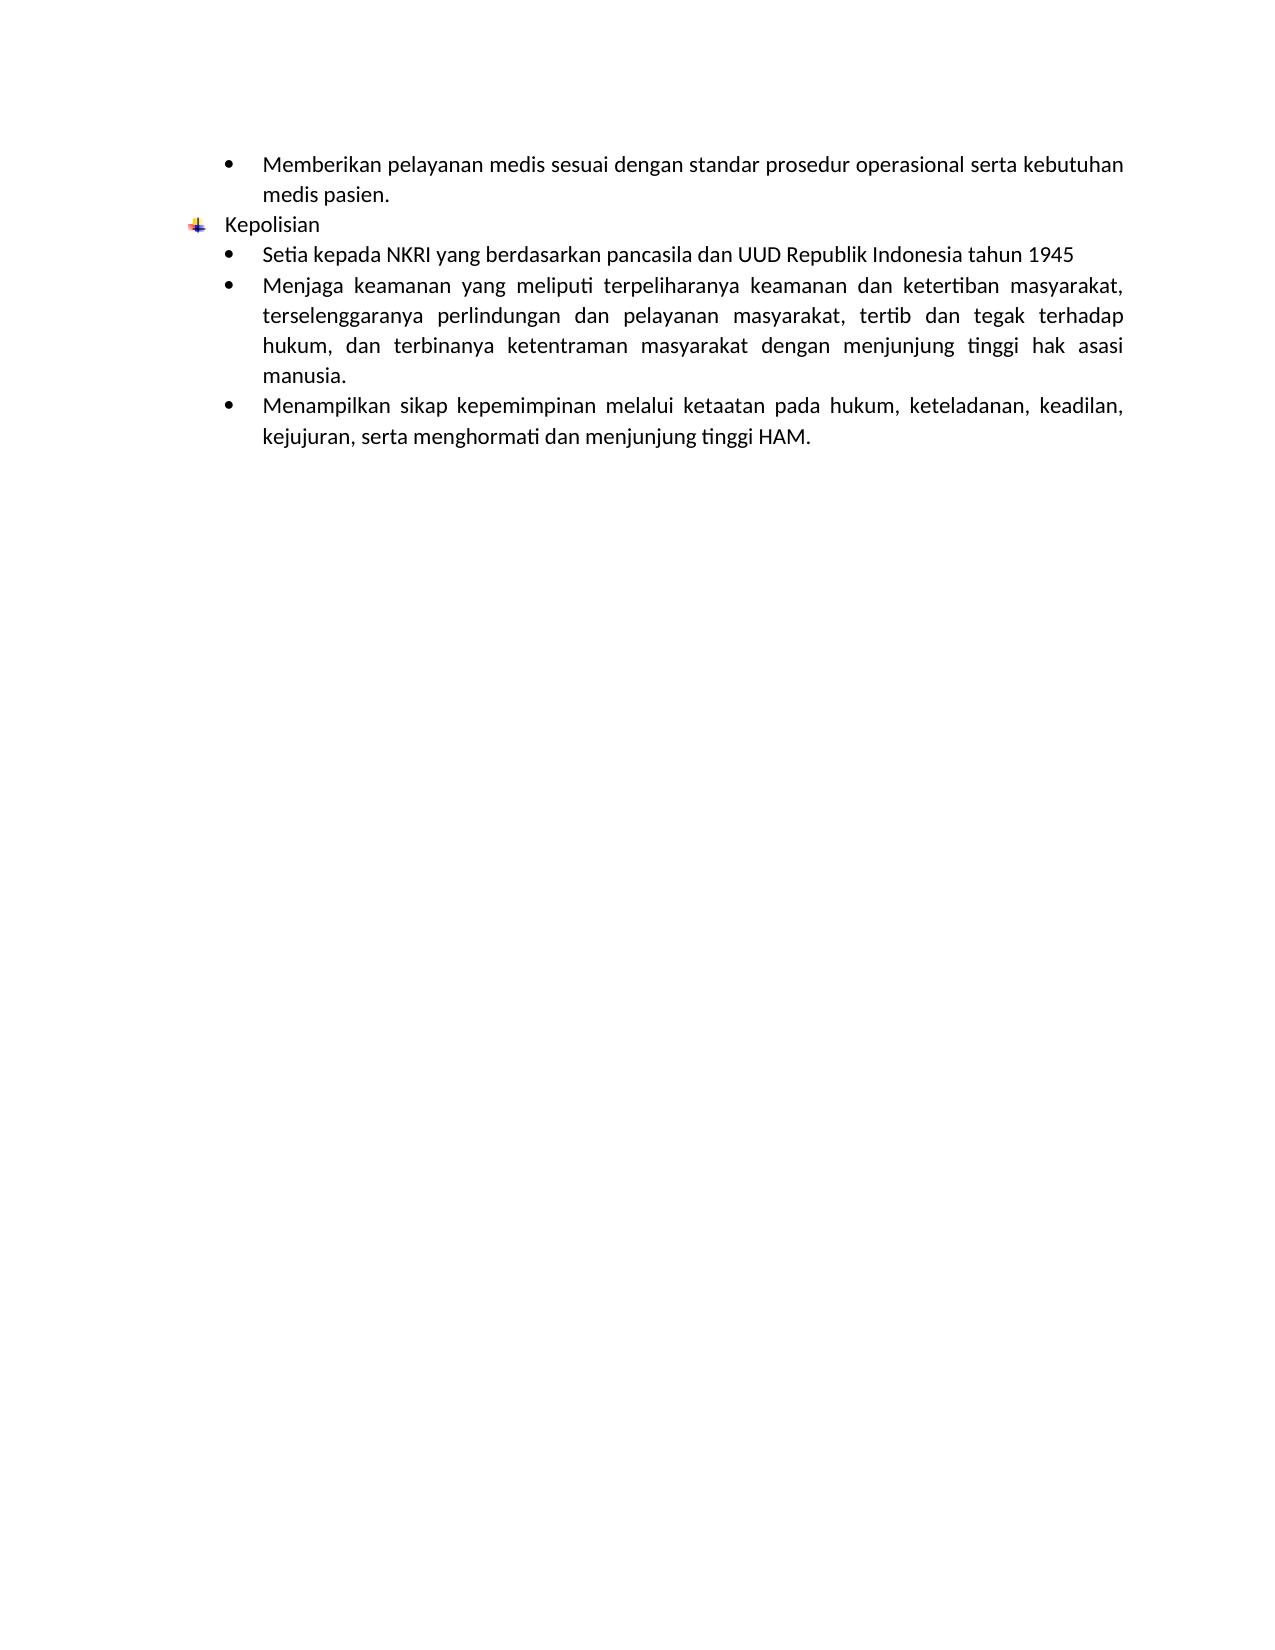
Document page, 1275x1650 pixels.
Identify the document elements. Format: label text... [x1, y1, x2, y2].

picture [188, 216, 206, 233]
list Menjaga keamanan yang meliputi terpeliharanya keamanan dan ketertiban masyarakat, terselenggaranya perlindungan dan pelayanan masyarakat, tertib dan tegak terhadap hukum, dan terbinanya ketentraman masyarakat dengan menjunjung tinggi hak asasi manusia. [225, 271, 1125, 389]
list Memberikan pelayanan medis sesuai dengan standar prosedur operasional serta kebutuhan medis pasien. [225, 150, 1125, 208]
list Menampilkan sikap kepemimpinan melalui ketaatan pada hukum, keteladanan, keadilan, kejujuran, serta menghormati dan menjunjung tinggi HAM. [225, 392, 1125, 450]
list Setia kepada NKRI yang berdasarkan pancasila dan UUD Republik Indonesia tahun 1945 [225, 241, 1125, 269]
list Kepolisian [187, 210, 1125, 238]
